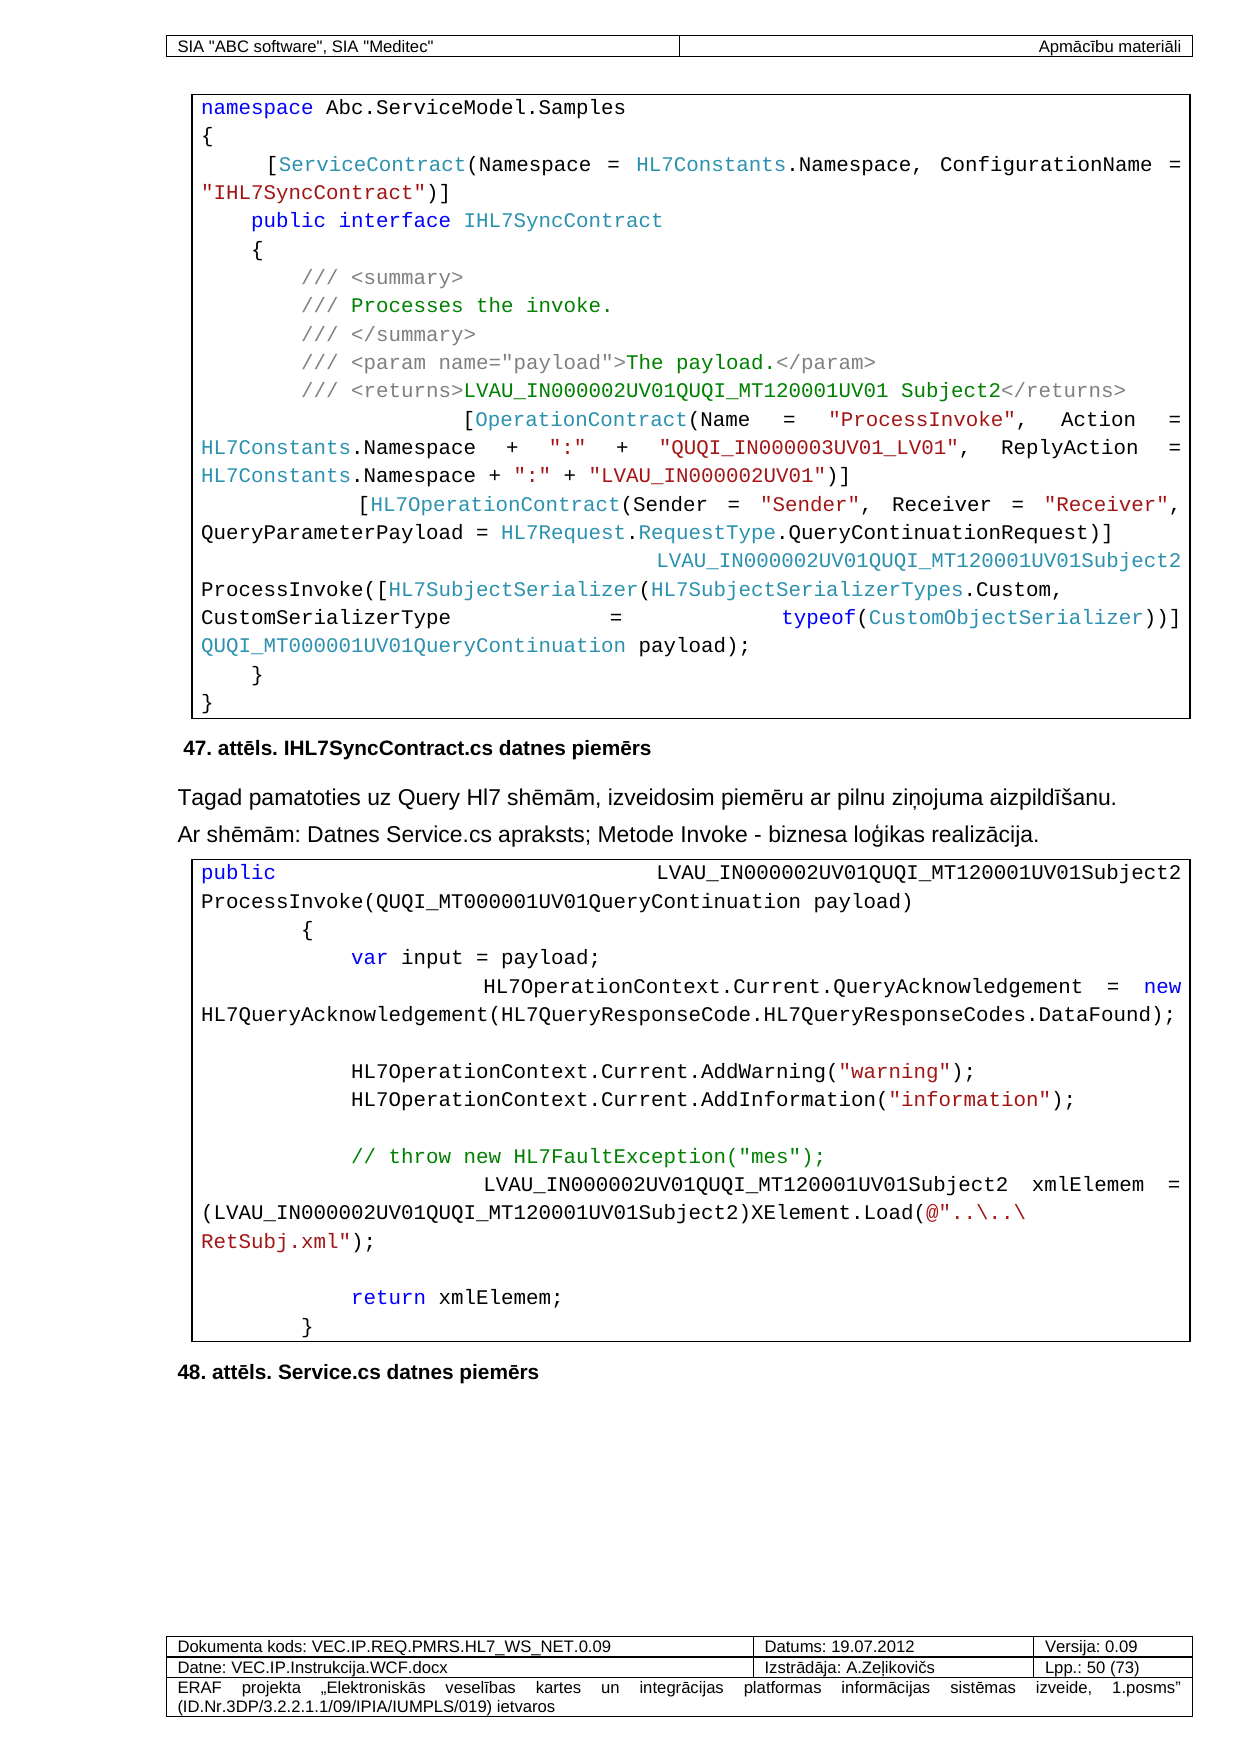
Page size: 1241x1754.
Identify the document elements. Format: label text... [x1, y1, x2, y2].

text public interface IHL7SyncContract [193, 207, 1189, 234]
text { [193, 236, 1189, 262]
text /// <returns>LVAU_IN000002UV01QUQI_MT120001UV01 Subject2</returns> [193, 377, 1189, 404]
text [OperationContract(Name = "ProcessInvoke", Action = HL7Constants.Namespace + ":" + "QUQI_IN000003UV01_LV01", ReplyAction = HL7Constants.Namespace + ":" + "LVAU_IN000002UV01")] [193, 406, 1189, 489]
text // throw new HL7FaultException("mes"); [193, 1142, 1189, 1169]
text return xmlElemem; [193, 1284, 1189, 1311]
text namespace Abc.ServiceModel.Samples [193, 95, 1189, 121]
text LVAU_IN000002UV01QUQI_MT120001UV01Subject2 ProcessInvoke([HL7SubjectSerializer(HL7SubjectSerializerTypes.Custom, CustomSerializerType = typeof(CustomObjectSerializer))] QUQI_MT000001UV01QueryContinuation payload); [193, 547, 1189, 659]
text /// <param name="payload">The payload.</param> [193, 349, 1189, 376]
text HL7OperationContext.Current.AddInformation("information"); [193, 1086, 1189, 1113]
text /// </summary> [193, 321, 1189, 347]
text HL7OperationContext.Current.AddWarning("warning"); [193, 1057, 1189, 1084]
text { [193, 122, 1189, 149]
text /// Processes the invoke. [193, 292, 1189, 319]
text var input = payload; [193, 944, 1189, 971]
text Tagad pamatoties uz Query Hl7 shēmām, izveidosim piemēru ar pilnu ziņojuma aizpildīšanu. [177, 783, 1181, 810]
text } [193, 1312, 1189, 1341]
text HL7OperationContext.Current.QueryAcknowledgement = new HL7QueryAcknowledgement(HL7QueryResponseCode.HL7QueryResponseCodes.DataFound); [193, 972, 1189, 1028]
text } [193, 689, 1189, 718]
text } [193, 661, 1189, 687]
text Ar shēmām: Datnes Service.cs apraksts; Metode Invoke - biznesa loģikas realizācija. [177, 821, 1181, 848]
text /// <summary> [193, 264, 1189, 291]
text LVAU_IN000002UV01QUQI_MT120001UV01Subject2 xmlElemem = (LVAU_IN000002UV01QUQI_MT120001UV01Subject2)XElement.Load(@"..\..\RetSubj.xml"); [193, 1171, 1189, 1254]
text [ServiceContract(Namespace = HL7Constants.Namespace, ConfigurationName = "IHL7SyncContract")] [193, 151, 1189, 206]
text { [193, 916, 1189, 943]
text public LVAU_IN000002UV01QUQI_MT120001UV01Subject2 ProcessInvoke(QUQI_MT000001UV01QueryContinuation payload) [193, 860, 1189, 914]
text [HL7OperationContract(Sender = "Sender", Receiver = "Receiver", QueryParameterPayload = HL7Request.RequestType.QueryContinuationRequest)] [193, 491, 1189, 546]
